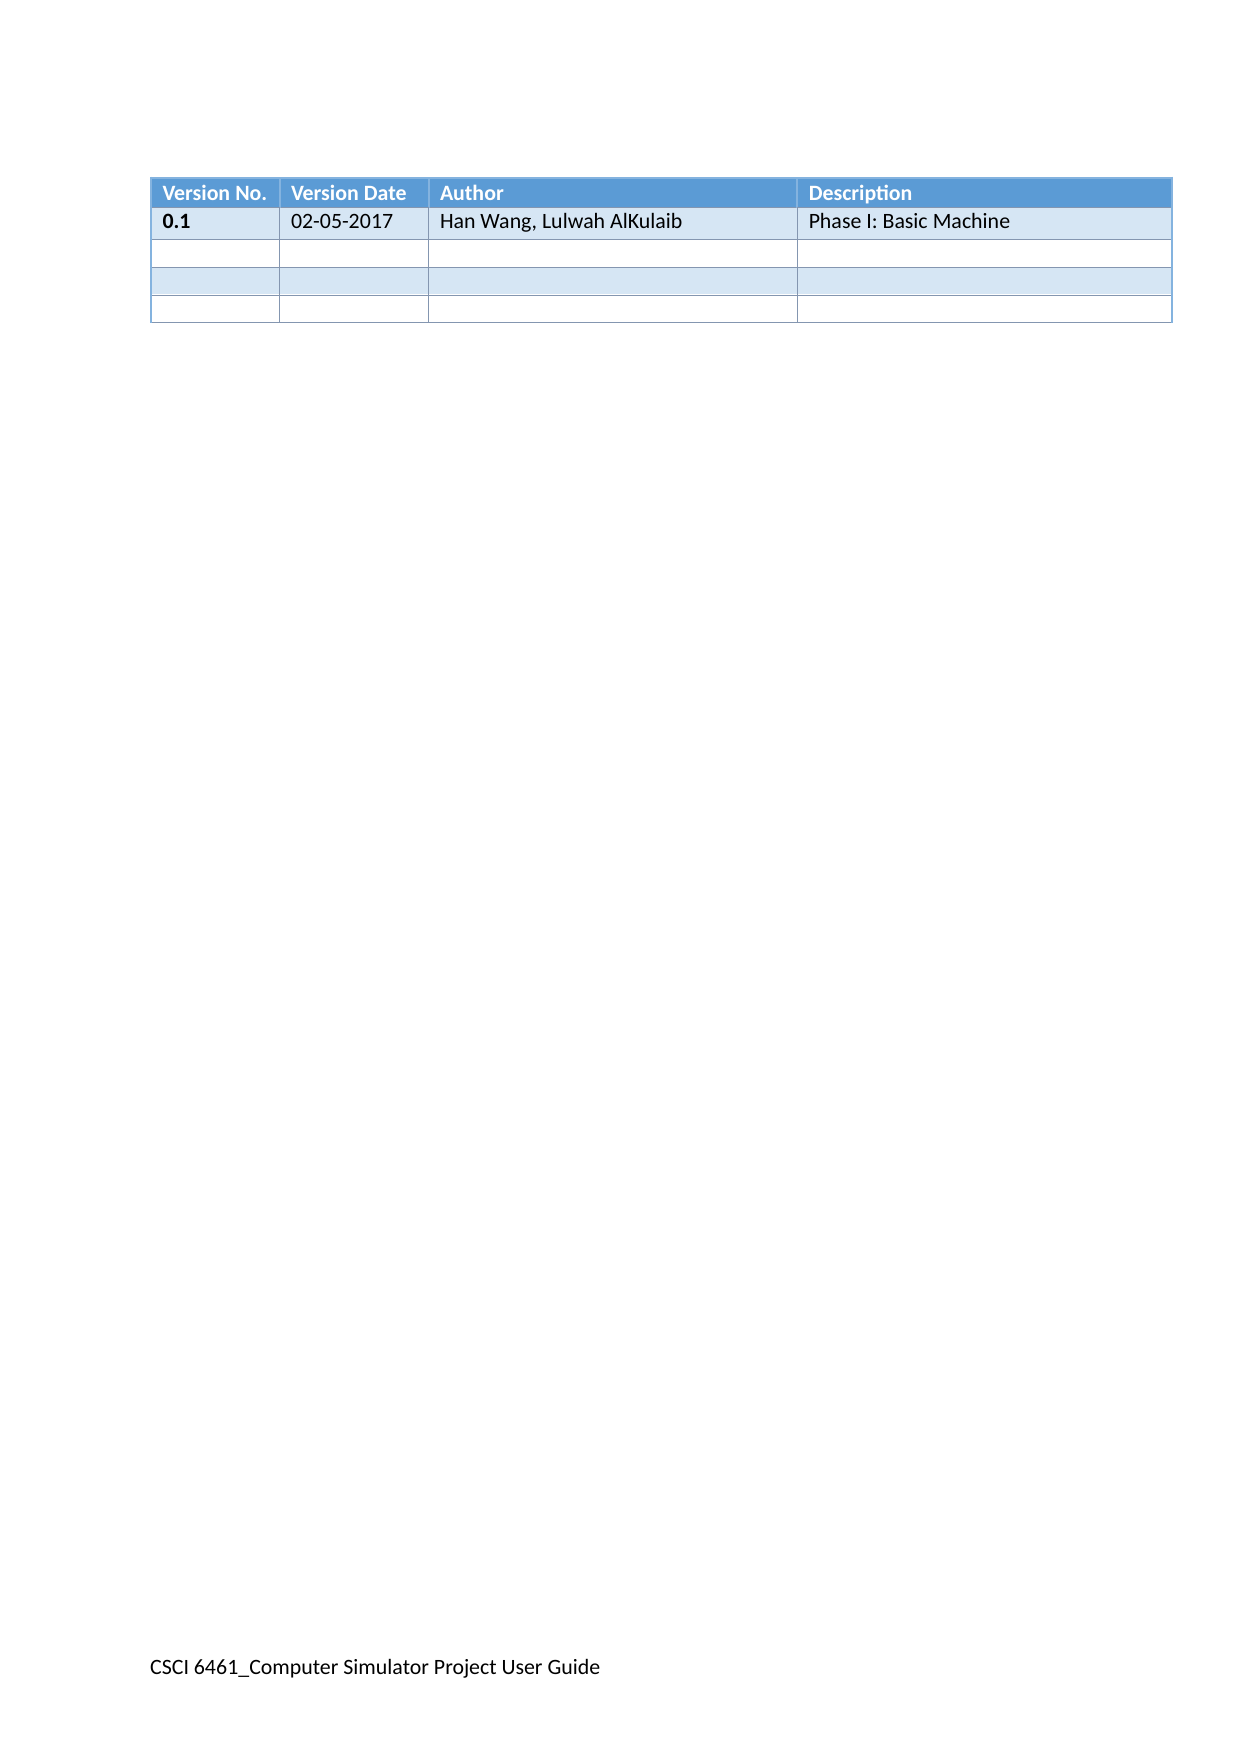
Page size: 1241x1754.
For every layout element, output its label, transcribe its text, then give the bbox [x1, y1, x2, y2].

table_cell [429, 240, 797, 267]
table_header Author [430, 179, 796, 207]
table_cell [798, 268, 1171, 294]
table_header Description [798, 179, 1171, 207]
table_cell [152, 240, 279, 267]
table_cell [152, 268, 279, 294]
table_cell [280, 296, 428, 322]
table_cell Phase I: Basic Machine [798, 208, 1171, 239]
table_cell [798, 240, 1171, 267]
table_header Version No. [152, 179, 279, 207]
table_cell [280, 268, 428, 294]
table_header Version Date [281, 179, 428, 207]
table_cell [152, 296, 279, 322]
table_cell Han Wang, Lulwah AlKulaib [429, 208, 797, 239]
table_cell [280, 240, 428, 267]
table_cell [798, 296, 1171, 322]
table_cell 0.1 [152, 208, 279, 239]
table_cell 02-05-2017 [280, 208, 428, 239]
table_cell [429, 268, 797, 294]
table_cell [429, 296, 797, 322]
